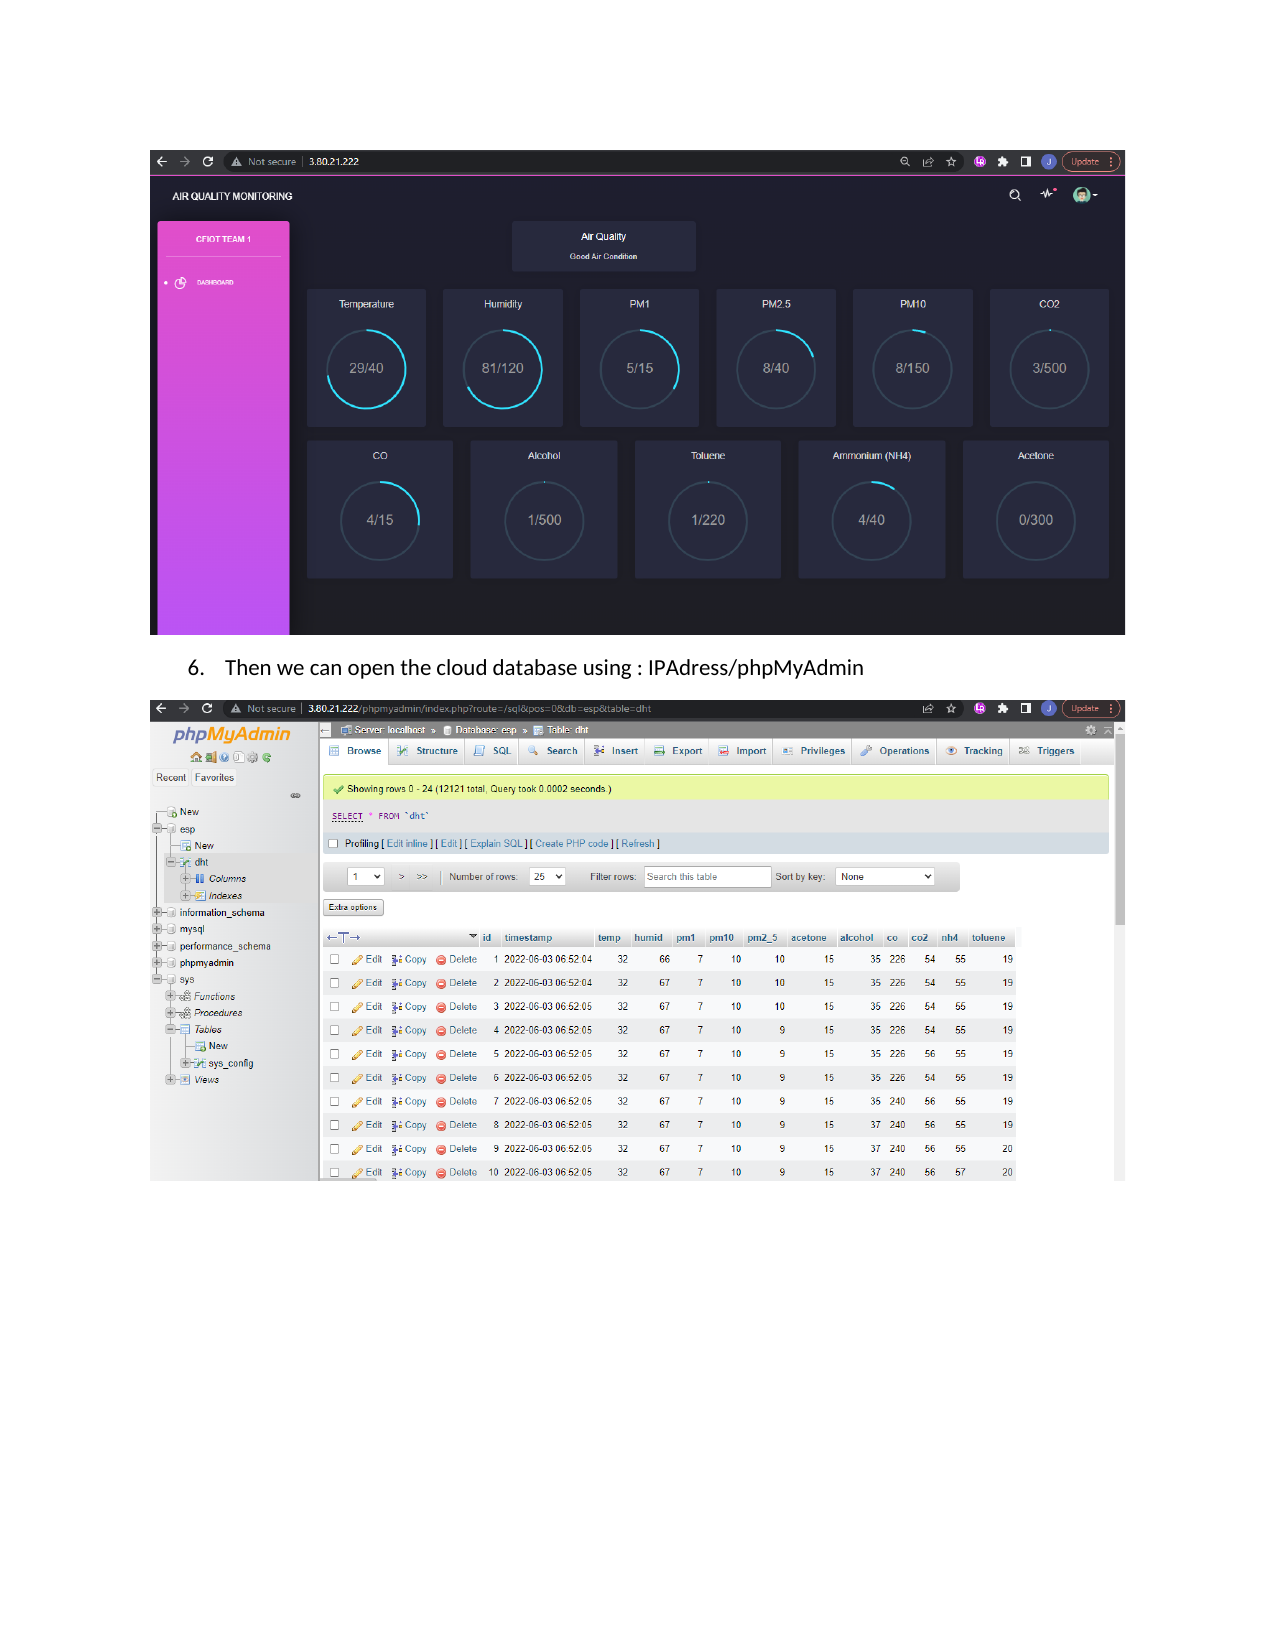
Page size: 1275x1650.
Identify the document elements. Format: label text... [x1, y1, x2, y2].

picture [150, 700, 1125, 1181]
list Then we can open the cloud database using : IPAdress/phpMyAdmin [187, 653, 1125, 681]
picture [150, 150, 1125, 635]
